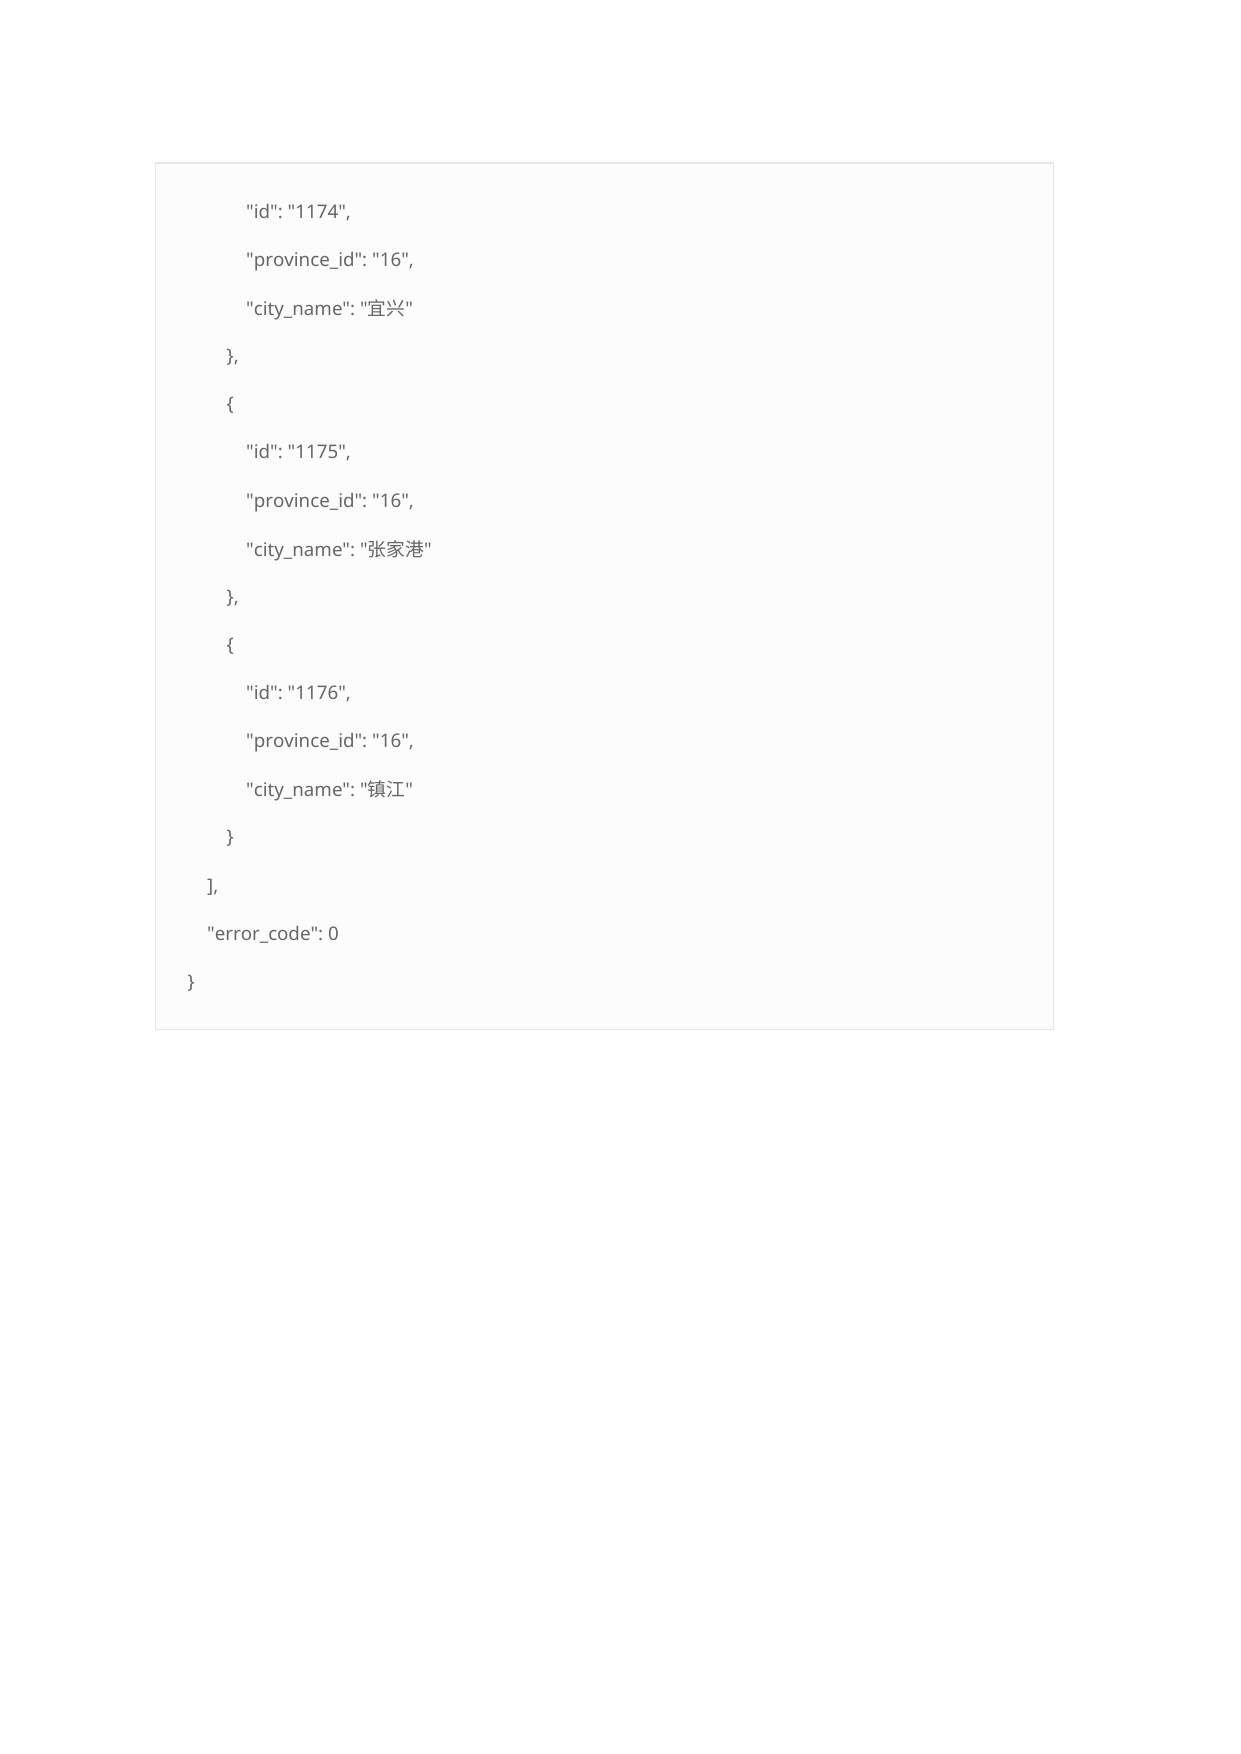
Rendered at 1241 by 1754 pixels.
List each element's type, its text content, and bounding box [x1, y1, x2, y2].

text } [156, 788, 1053, 836]
text }, [156, 306, 1053, 354]
text "city_name": "宜兴" [156, 258, 1053, 306]
text "id": "1176", [156, 643, 1053, 691]
text }, [156, 547, 1053, 595]
text ], [156, 836, 1053, 884]
text "province_id": "16", [156, 691, 1053, 739]
text "id": "1174", [156, 164, 1053, 210]
text "province_id": "16", [156, 210, 1053, 258]
text { [156, 354, 1053, 403]
text "id": "1175", [156, 403, 1053, 451]
text "province_id": "16", [156, 451, 1053, 499]
text } [156, 932, 1053, 1029]
text "error_code": 0 [156, 884, 1053, 932]
text { [156, 595, 1053, 643]
text "city_name": "镇江" [156, 739, 1053, 788]
text "city_name": "张家港" [156, 499, 1053, 547]
